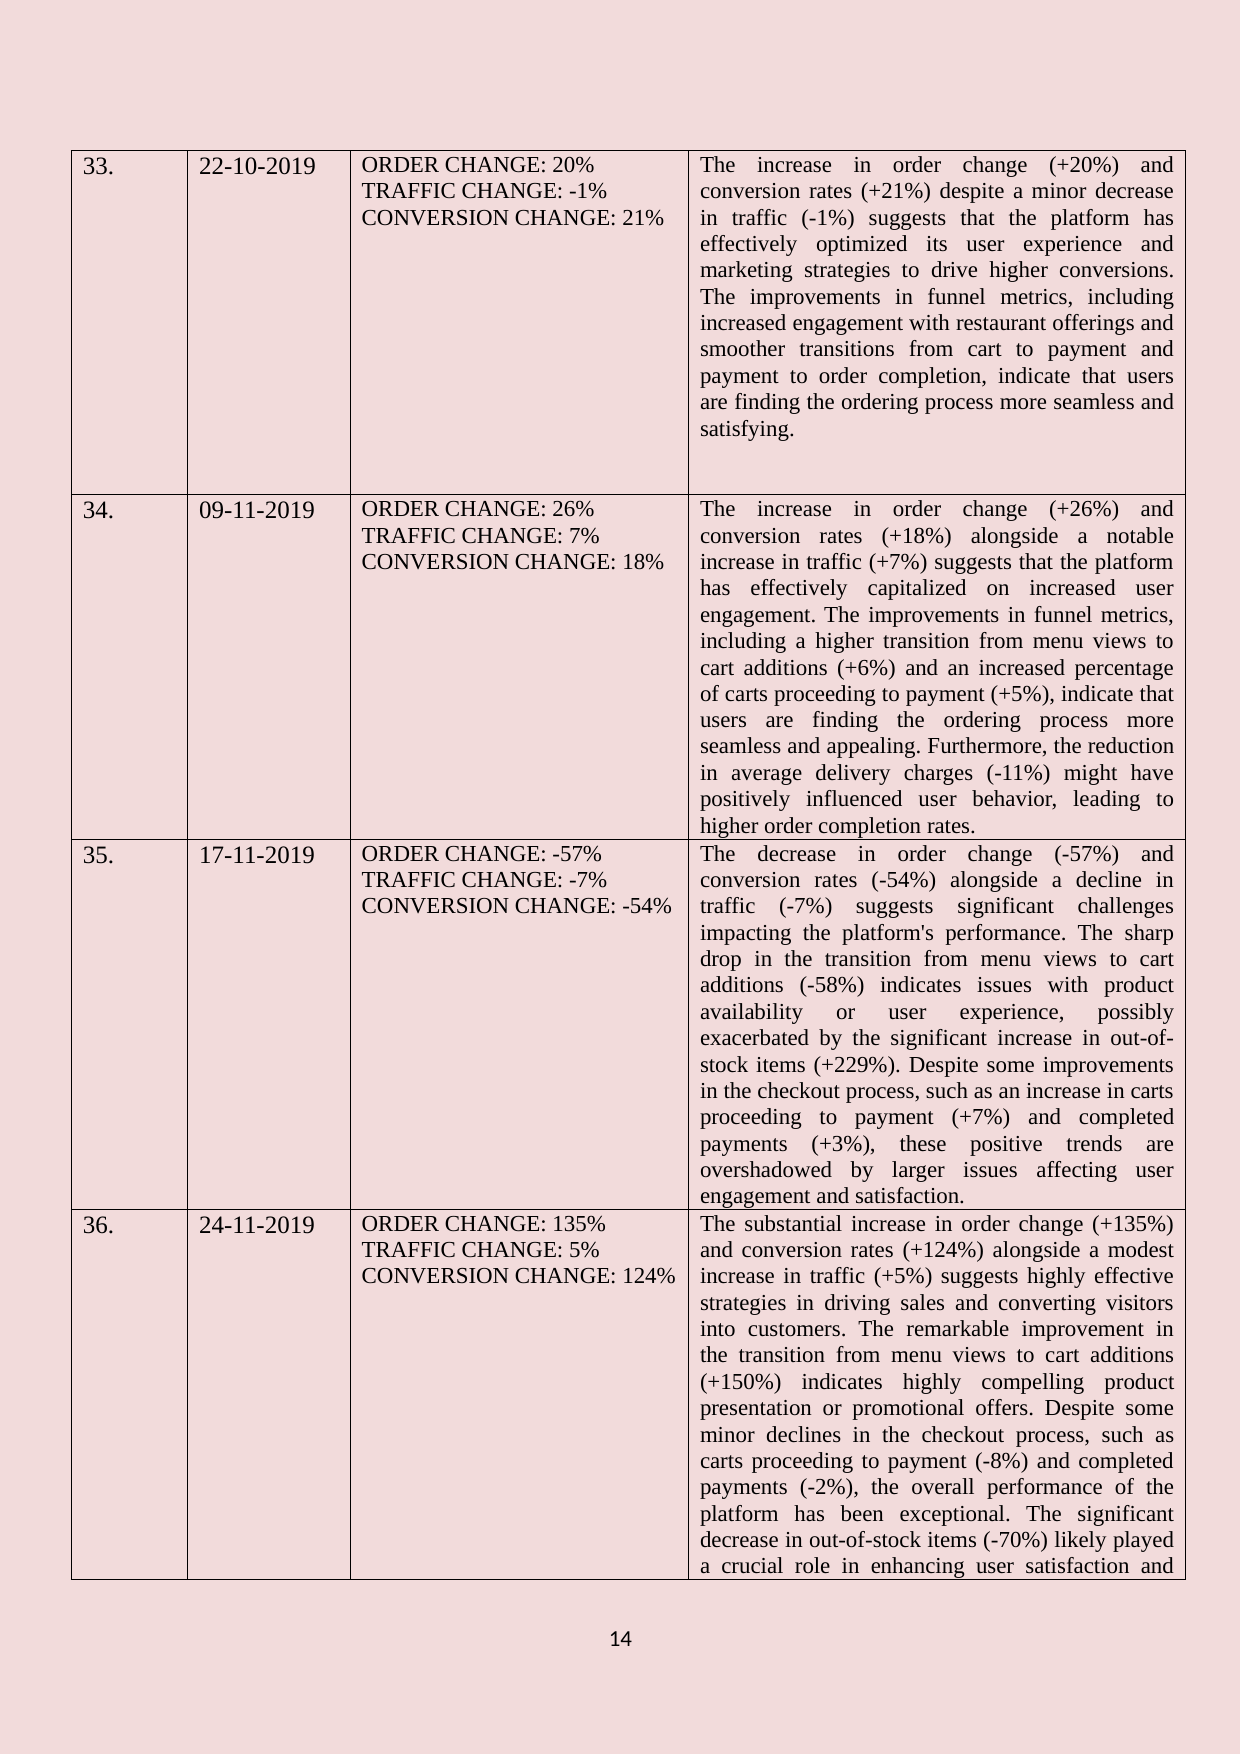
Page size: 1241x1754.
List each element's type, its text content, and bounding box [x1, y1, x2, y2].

table_cell 36. [72, 1210, 187, 1579]
table_cell 17-11-2019 [188, 840, 350, 1209]
table_cell ORDER CHANGE: 26% TRAFFIC CHANGE: 7% CONVERSION CHANGE: 18% [351, 495, 688, 839]
table_cell The decrease in order change (-57%) and conversion rates (-54%) alongside a decline in traffic (-7%) suggests significant challenges impacting the platform's performance. The sharp drop in the transition from menu views to cart additions (-58%) indicates issues with product availability or user experience, possibly exacerbated by the significant increase in out-of-stock items (+229%). Despite some improvements in the checkout process, such as an increase in carts proceeding to payment (+7%) and completed payments (+3%), these positive trends are overshadowed by larger issues affecting user engagement and satisfaction. [689, 840, 1185, 1209]
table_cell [351, 1210, 688, 1579]
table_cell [689, 1210, 1185, 1579]
table_cell 33. [72, 151, 187, 494]
table_cell ORDER CHANGE: -57% TRAFFIC CHANGE: -7% CONVERSION CHANGE: -54% [351, 840, 688, 1209]
table_cell 24-11-2019 [188, 1210, 350, 1579]
table_cell The increase in order change (+20%) and conversion rates (+21%) despite a minor decrease in traffic (-1%) suggests that the platform has effectively optimized its user experience and marketing strategies to drive higher conversions. The improvements in funnel metrics, including increased engagement with restaurant offerings and smoother transitions from cart to payment and payment to order completion, indicate that users are finding the ordering process more seamless and satisfying. [689, 151, 1185, 494]
table_cell 35. [72, 840, 187, 1209]
table_cell The increase in order change (+26%) and conversion rates (+18%) alongside a notable increase in traffic (+7%) suggests that the platform has effectively capitalized on increased user engagement. The improvements in funnel metrics, including a higher transition from menu views to cart additions (+6%) and an increased percentage of carts proceeding to payment (+5%), indicate that users are finding the ordering process more seamless and appealing. Furthermore, the reduction in average delivery charges (-11%) might have positively influenced user behavior, leading to higher order completion rates. [689, 495, 1185, 839]
table_cell ORDER CHANGE: 20% TRAFFIC CHANGE: -1% CONVERSION CHANGE: 21% [351, 151, 688, 494]
table_cell 34. [72, 495, 187, 839]
table_cell 22-10-2019 [188, 151, 350, 494]
table_cell 09-11-2019 [188, 495, 350, 839]
